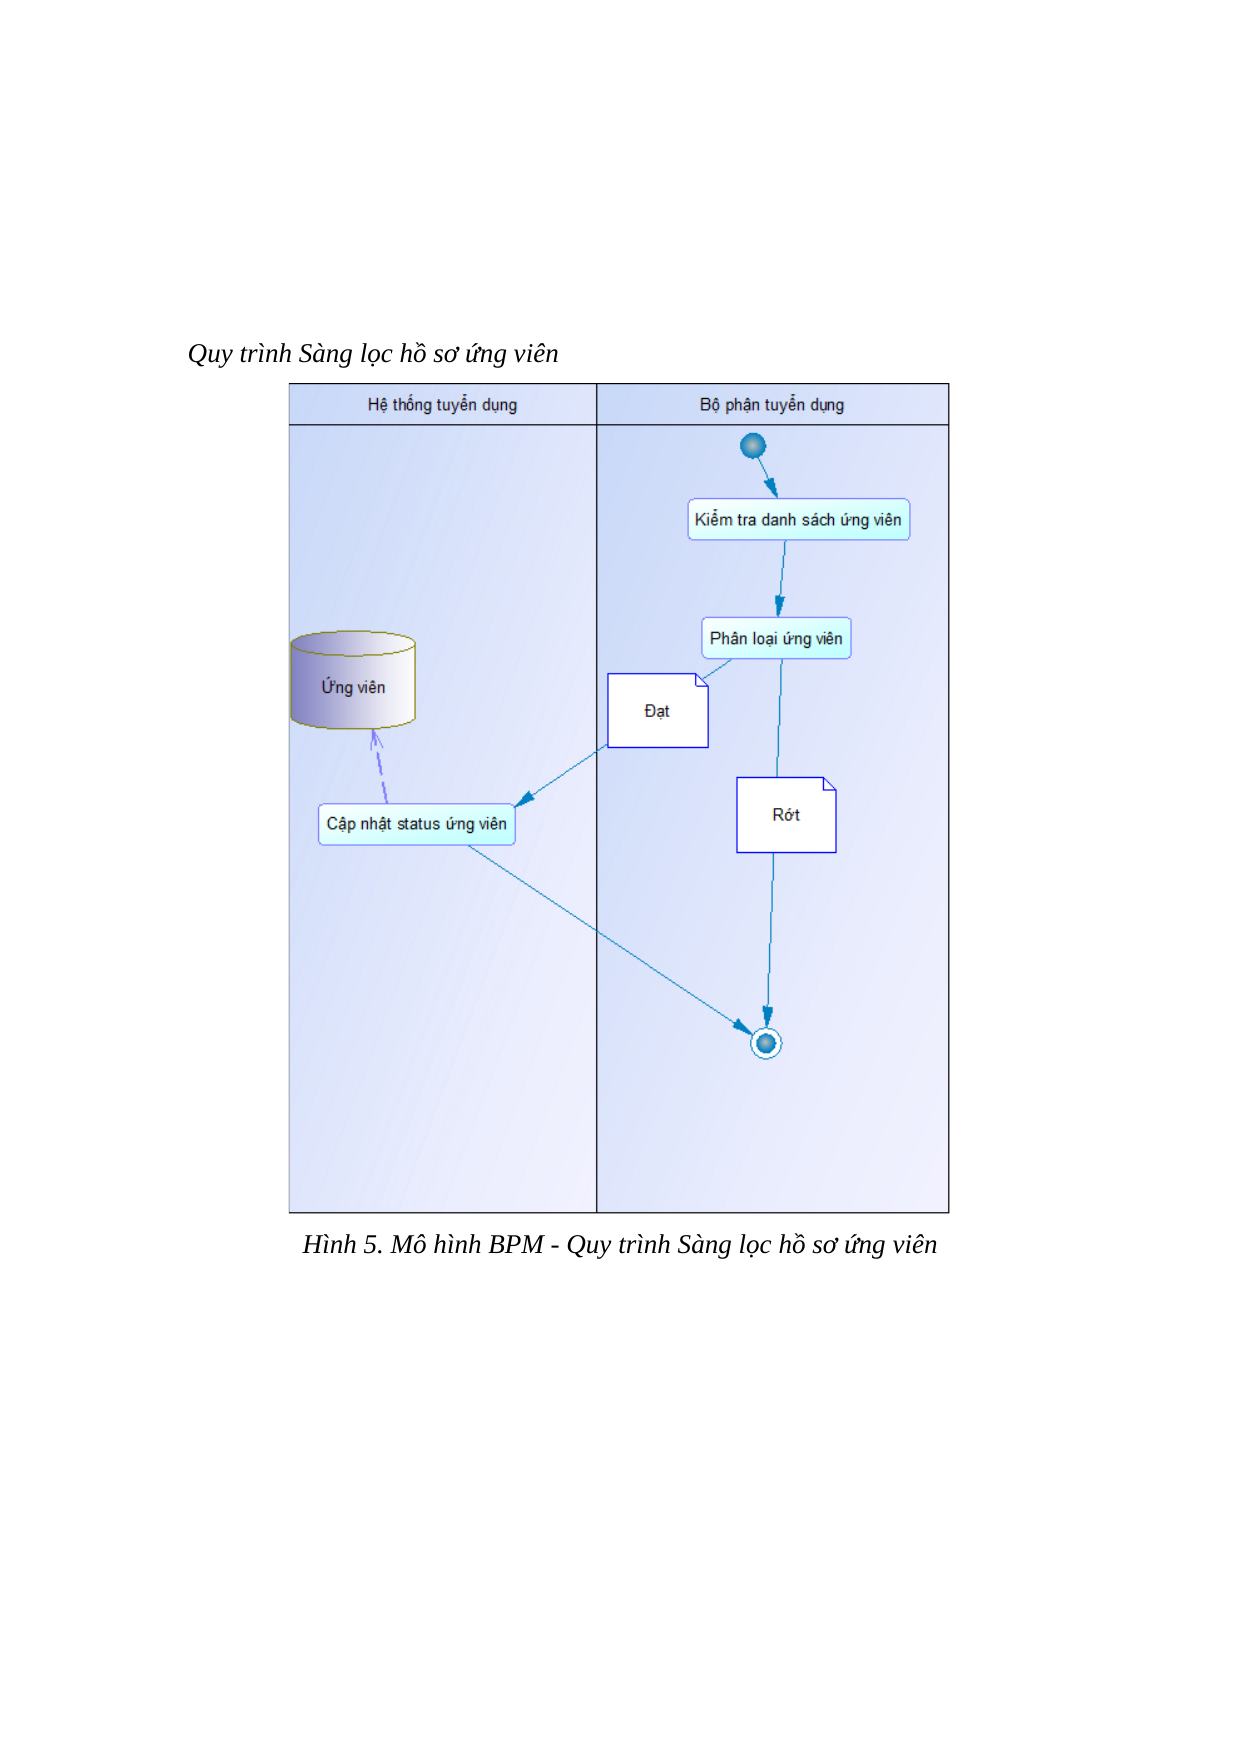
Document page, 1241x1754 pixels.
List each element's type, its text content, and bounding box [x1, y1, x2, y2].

picture [288, 383, 952, 1216]
text Quy trình Sàng lọc hồ sơ ứng viên [187, 337, 1053, 368]
